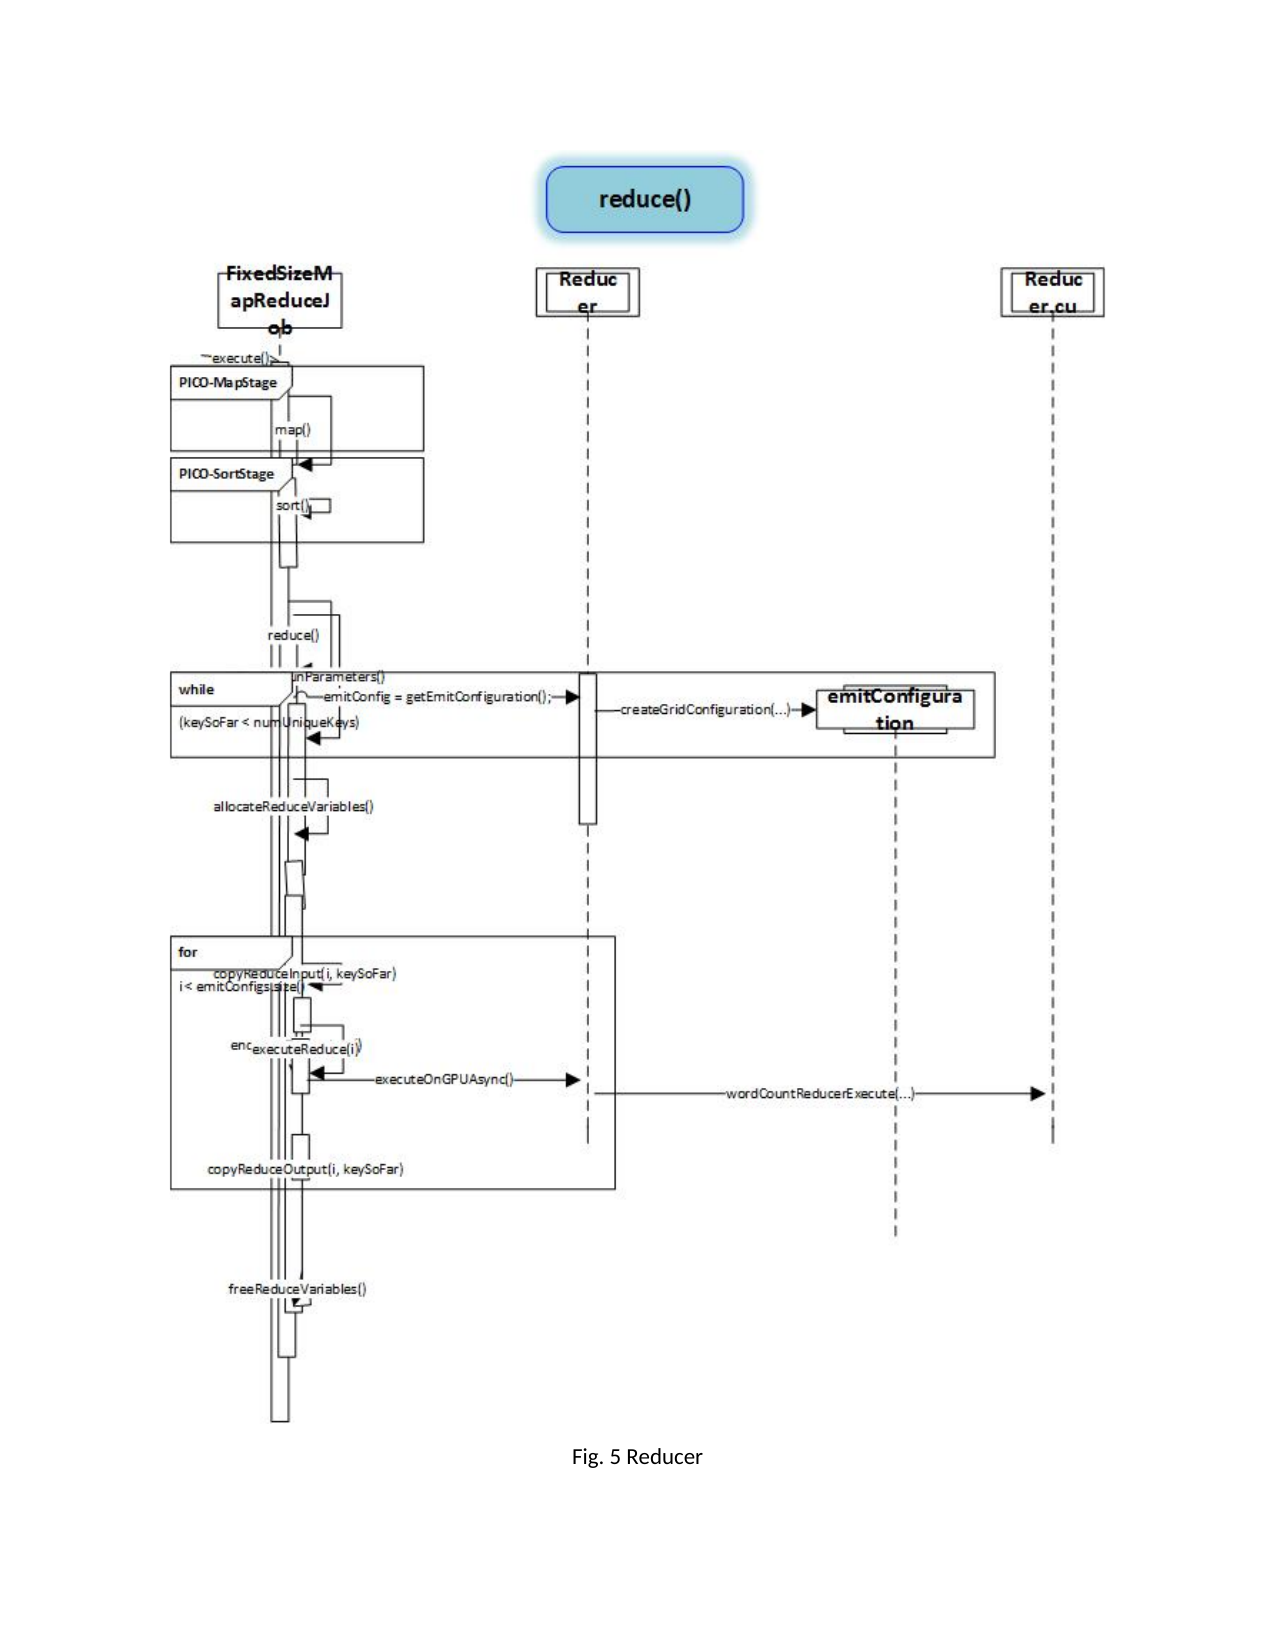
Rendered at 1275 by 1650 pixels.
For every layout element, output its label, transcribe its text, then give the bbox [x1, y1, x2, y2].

text Fig. 5 Reducer [150, 1442, 1125, 1470]
picture [169, 150, 1106, 1424]
